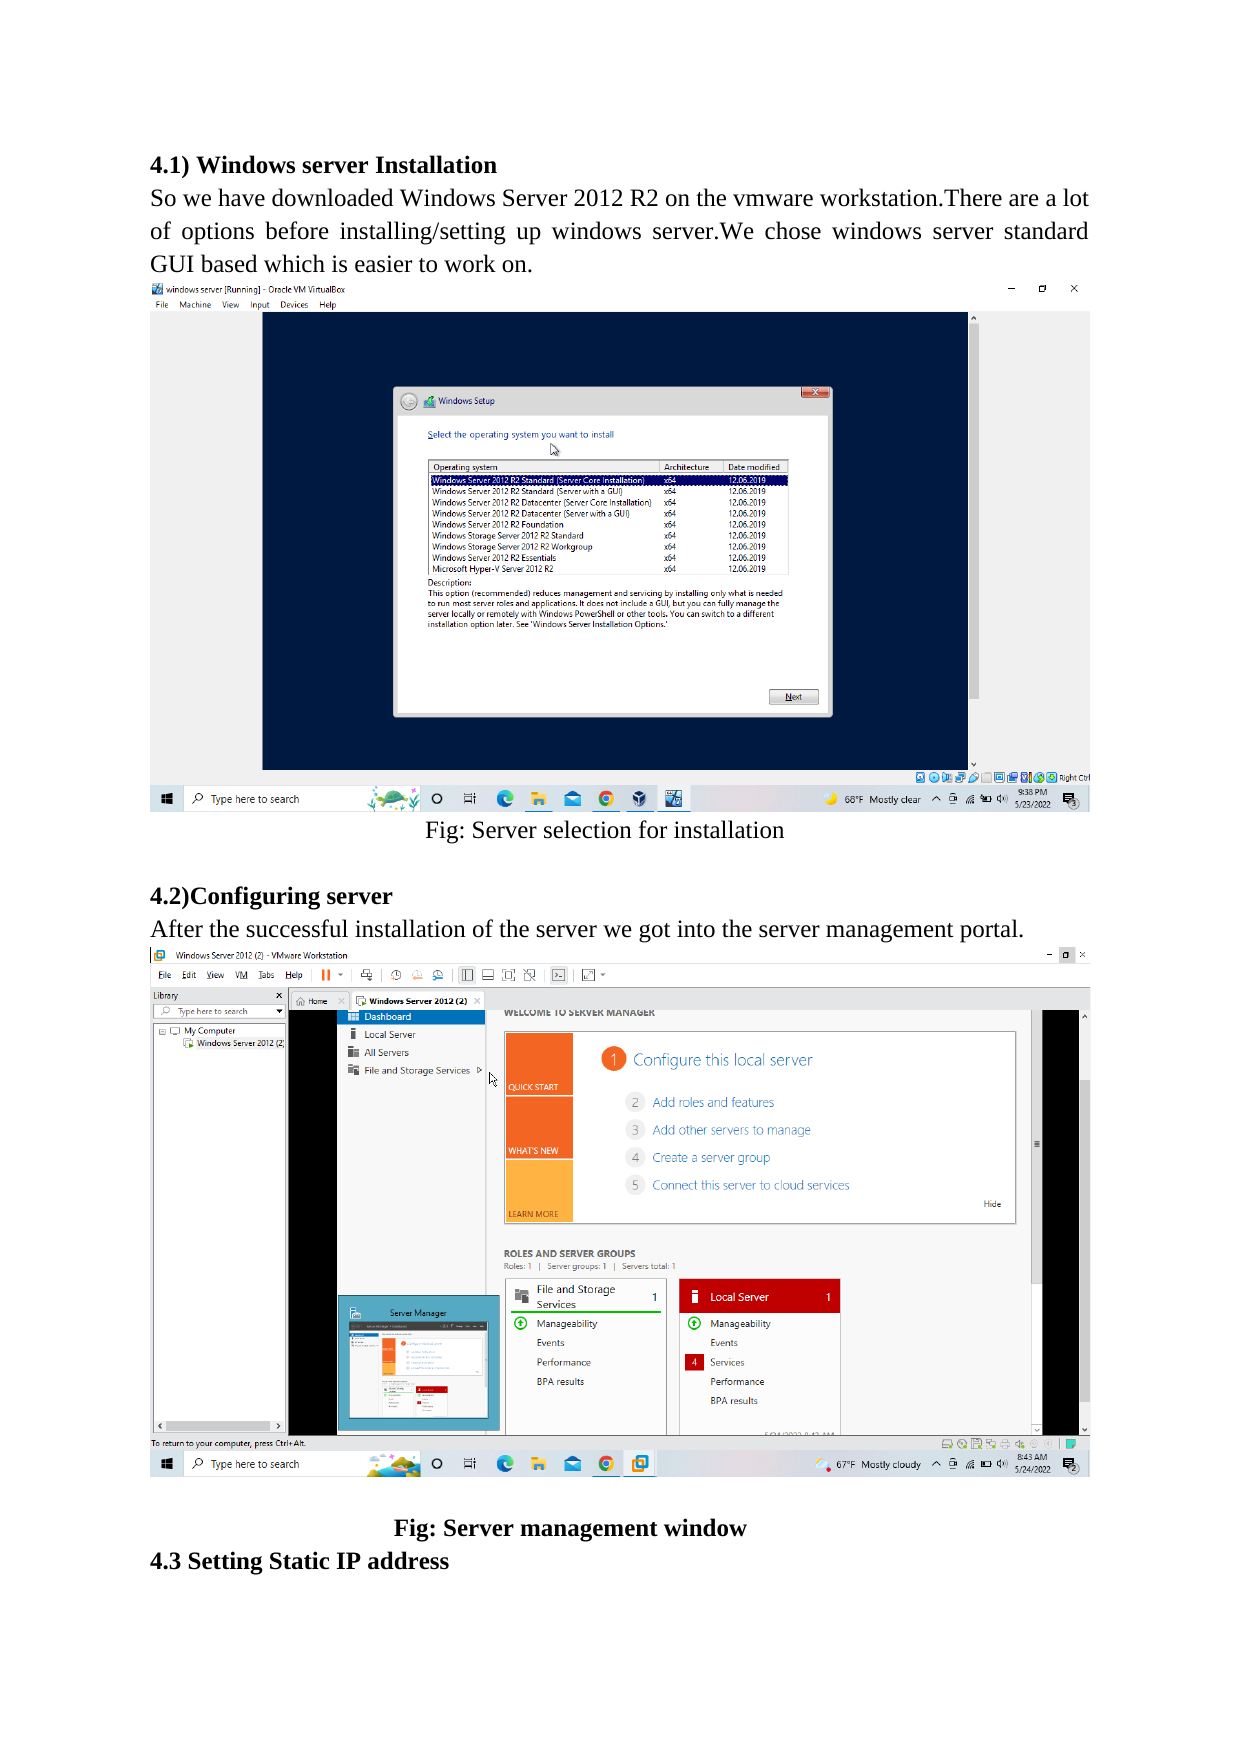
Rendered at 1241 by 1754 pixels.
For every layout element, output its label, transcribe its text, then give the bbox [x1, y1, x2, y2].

text Fig: Server selection for installation [150, 815, 1090, 844]
text 4.3 Setting Static IP address [150, 1546, 1090, 1575]
picture [150, 282, 1091, 812]
text After the successful installation of the server we got into the server management portal. [150, 914, 1090, 943]
text So we have downloaded Windows Server 2012 R2 on the vmware workstation.There are a lot of options before installing/setting up windows server.We chose windows server standard GUI based which is easier to work on. [150, 183, 1090, 278]
picture [150, 947, 1091, 1477]
text Fig: Server management window [150, 1513, 1090, 1542]
text 4.2)Configuring server [150, 881, 1090, 910]
text 4.1) Windows server Installation [150, 150, 1090, 179]
